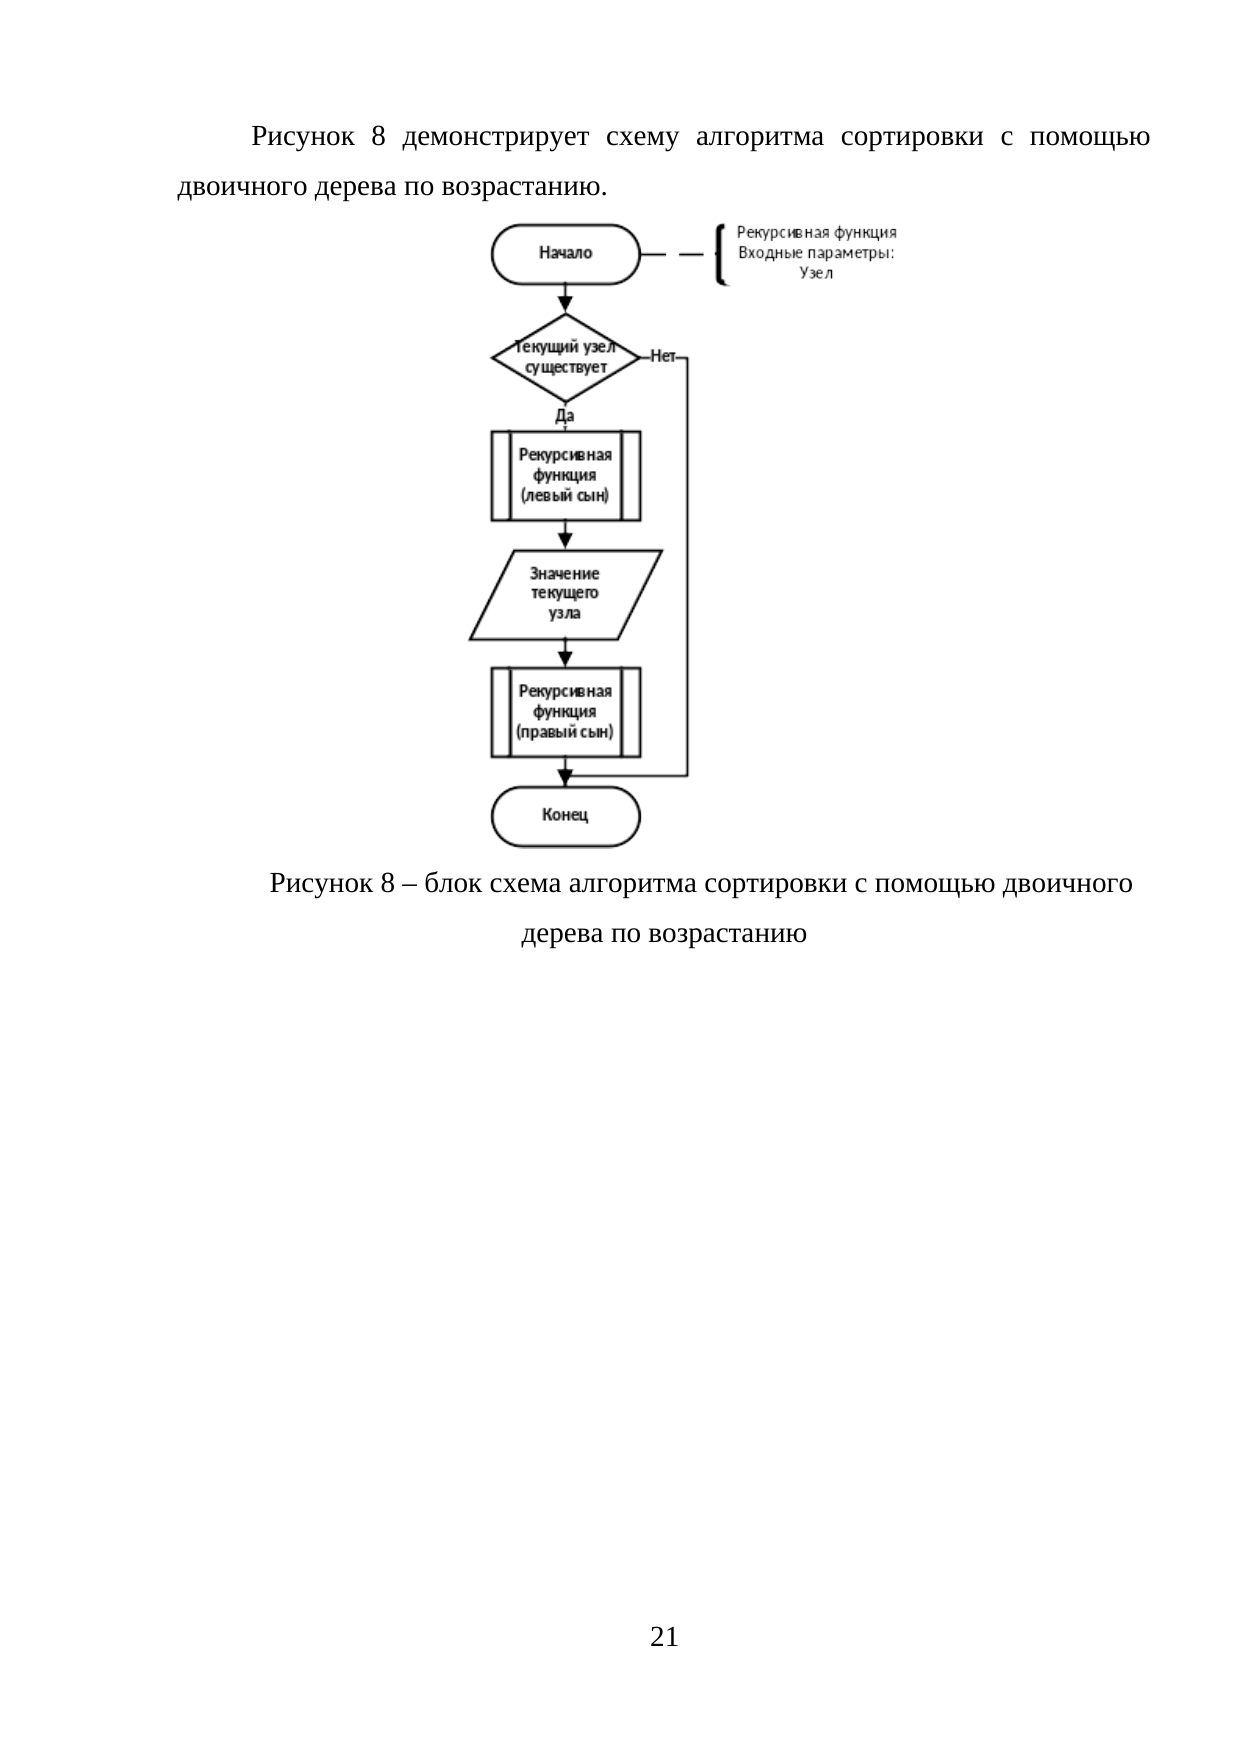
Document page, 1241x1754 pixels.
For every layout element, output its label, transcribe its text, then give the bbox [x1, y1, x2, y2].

text Рисунок 8 демонстрирует схему алгоритма сортировки с помощью двоичного дерева по возрастанию. [177, 118, 1152, 202]
text Рисунок 8 – блок схема алгоритма сортировки с помощью двоичного дерева по возрастанию [177, 865, 1152, 949]
